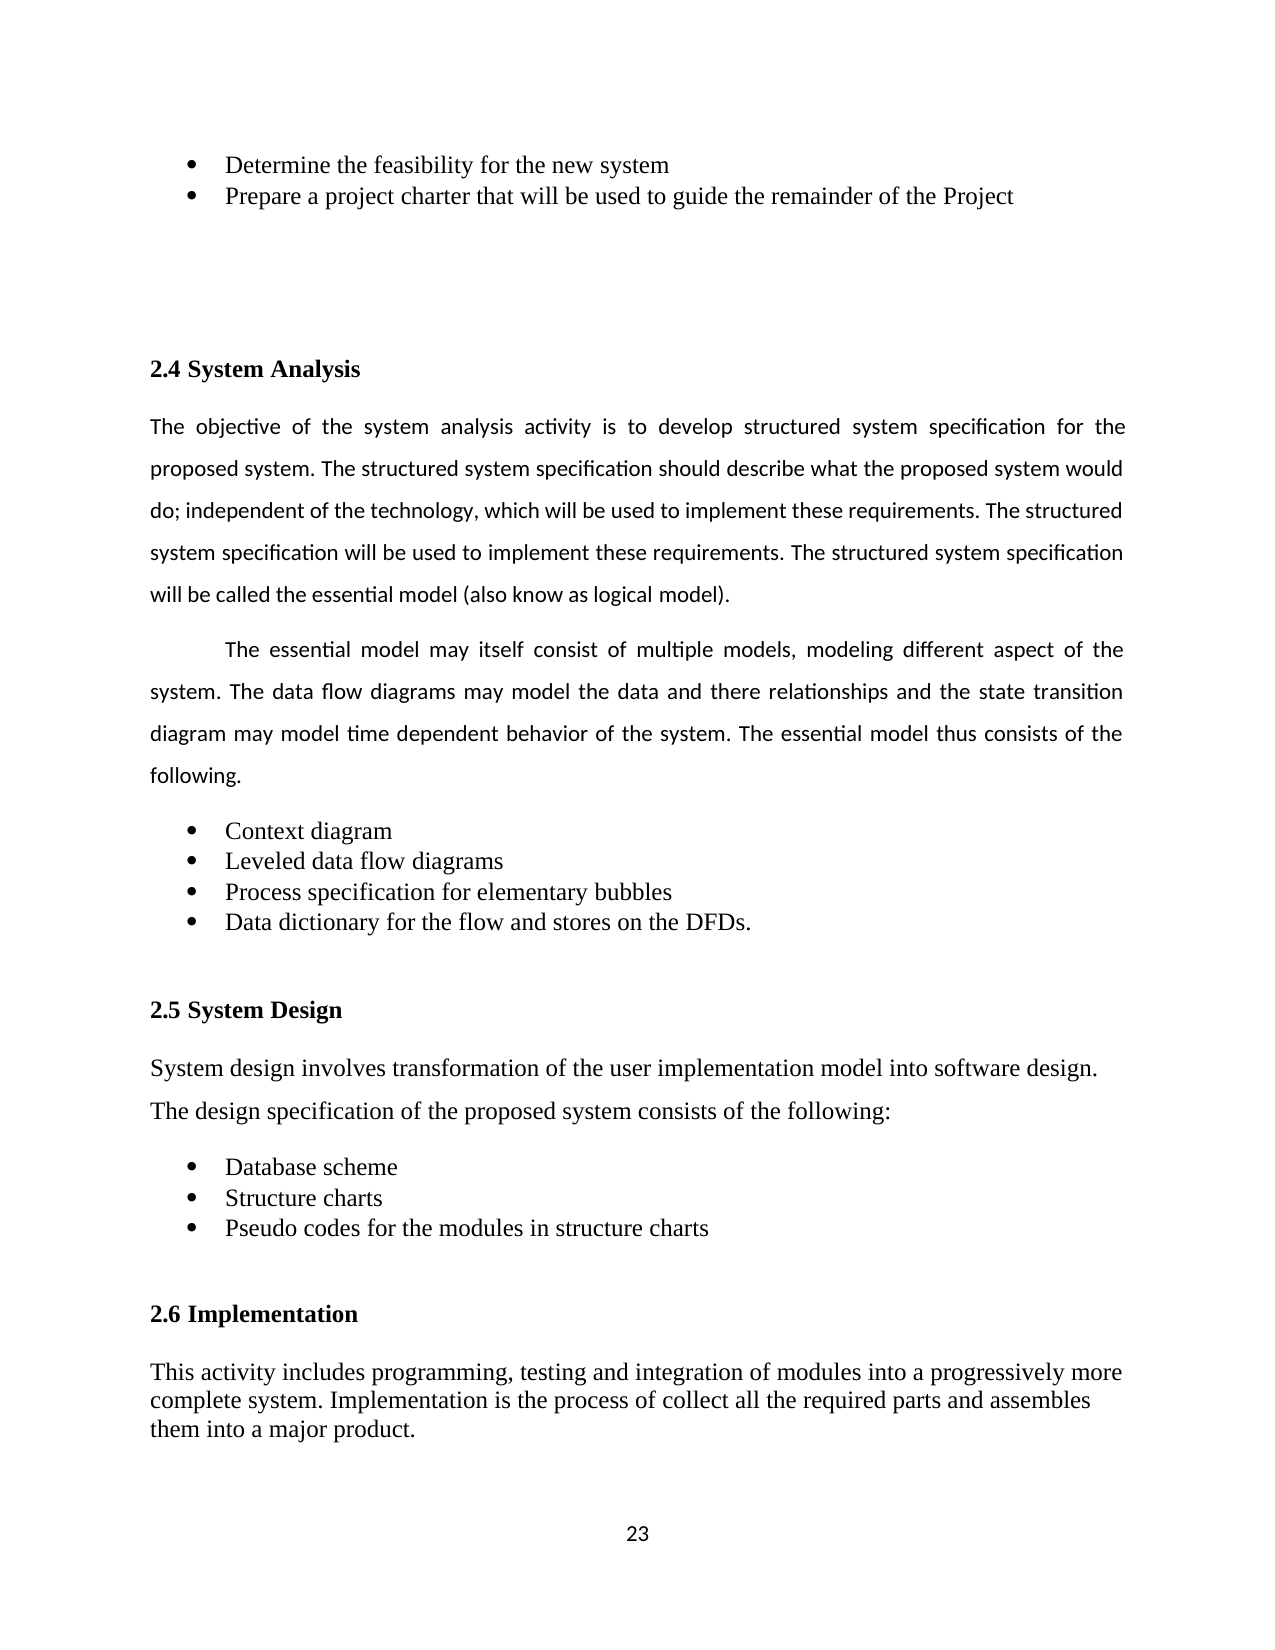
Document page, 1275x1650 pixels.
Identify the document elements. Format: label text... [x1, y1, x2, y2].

list Structure charts [187, 1182, 1173, 1212]
list Process specification for elementary bubbles [187, 876, 1173, 906]
subtitle System Analysis [150, 354, 1173, 383]
list Data dictionary for the flow and stores on the DFDs. [187, 906, 1173, 937]
list Prepare a project charter that will be used to guide the remainder of the Project [187, 180, 1173, 211]
list Pseudo codes for the modules in structure charts [187, 1213, 1173, 1241]
text The objective of the system analysis activity is to develop structured system specification for the proposed system. The structured system specification should describe what the proposed system would do; independent of the technology, which will be used to implement these requirements. The structured system specification will be used to implement these requirements. The structured system specification will be called the essential model (also know as logical model). [150, 412, 1126, 608]
text This activity includes programming, testing and integration of modules into a progressively more complete system. Implementation is the process of collect all the required parts and assembles them into a major product. [150, 1357, 1139, 1443]
list Database scheme [187, 1151, 1173, 1182]
list Determine the feasibility for the new system [187, 149, 1173, 180]
subtitle Implementation [150, 1299, 1173, 1328]
list Leveled data flow diagrams [187, 845, 1173, 876]
text The essential model may itself consist of multiple models, modeling different aspect of the system. The data flow diagrams may model the data and there relationships and the state transition diagram may model time dependent behavior of the system. The essential model thus consists of the following. [150, 635, 1125, 789]
subtitle System Design [150, 995, 1173, 1024]
subtitle Context diagram [187, 815, 1173, 845]
text System design involves transformation of the user implementation model into software design. The design specification of the proposed system consists of the following: [150, 1053, 1123, 1124]
